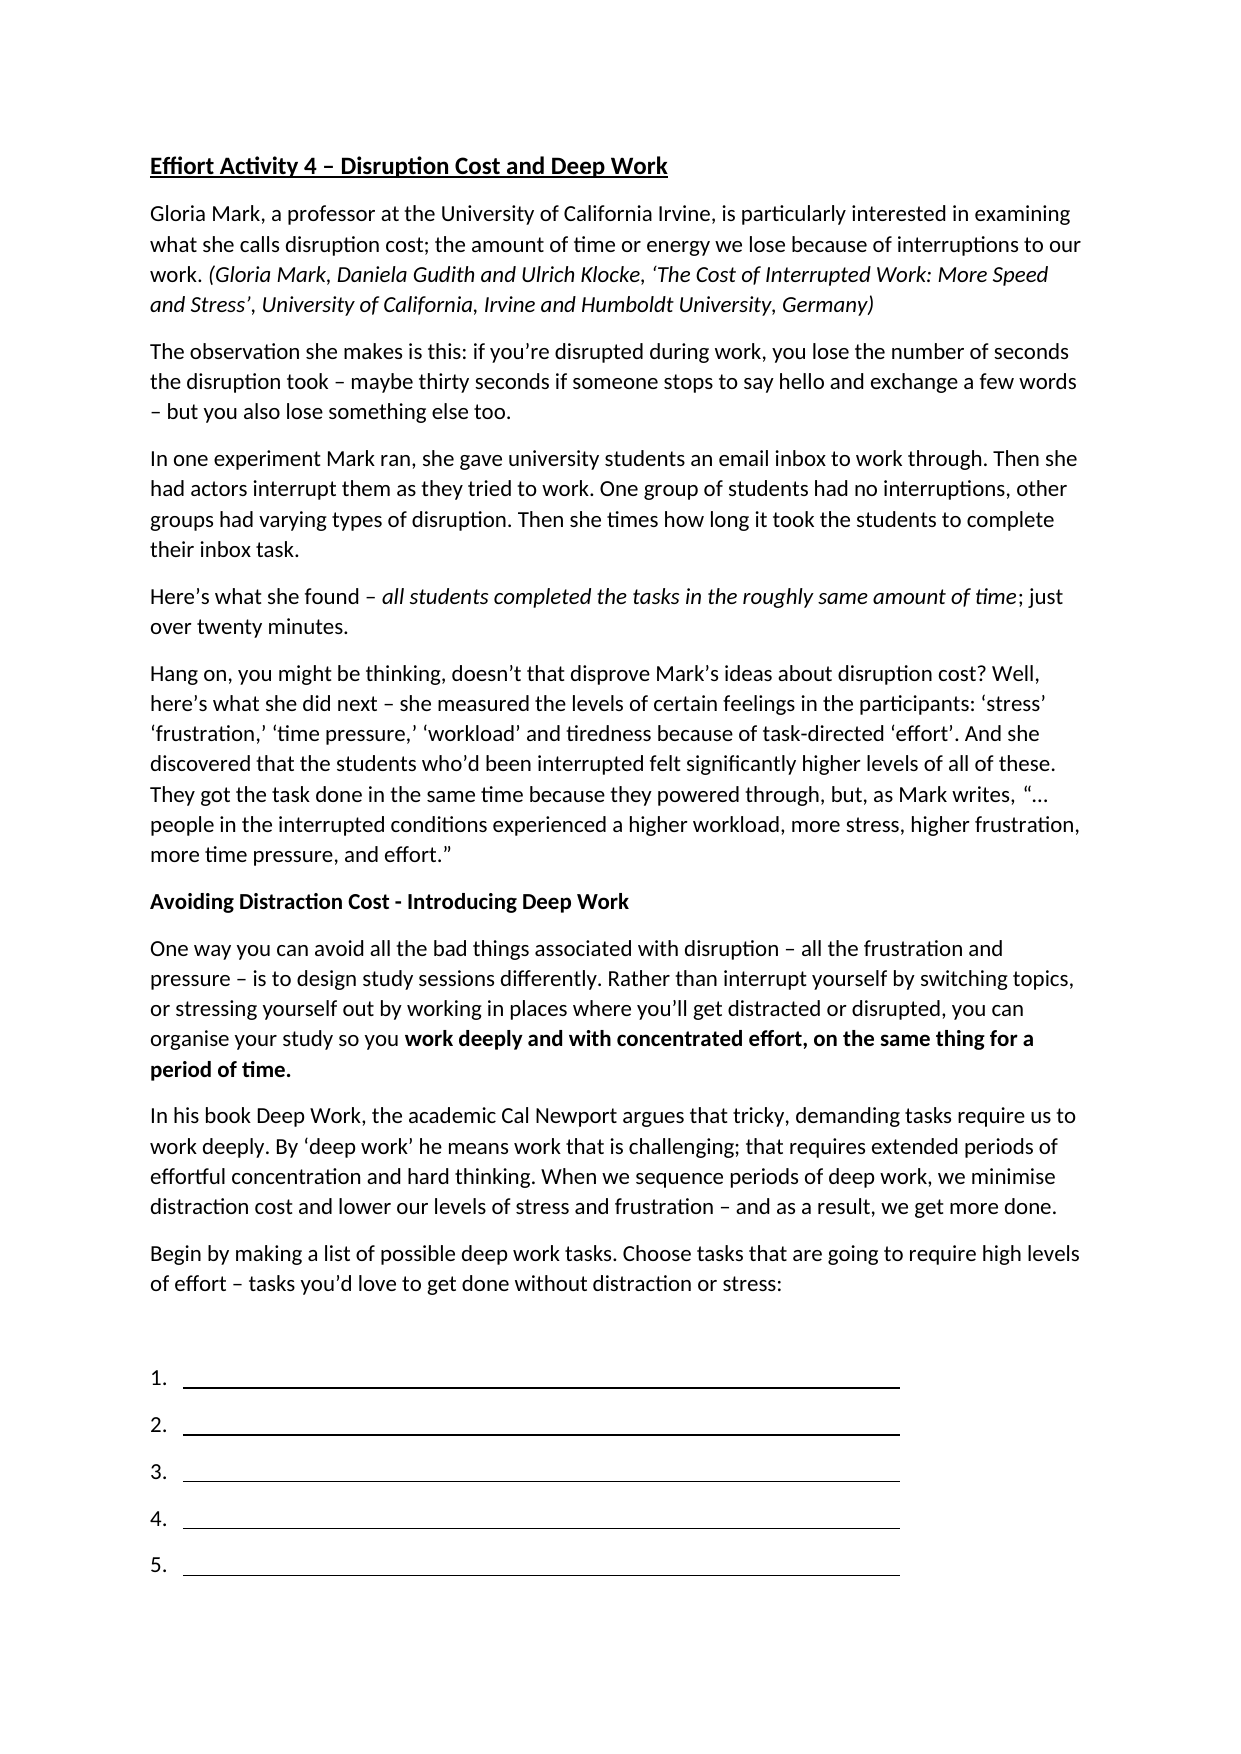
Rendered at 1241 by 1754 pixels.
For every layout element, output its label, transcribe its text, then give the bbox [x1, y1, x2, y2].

text In his book Deep Work, the academic Cal Newport argues that tricky, demanding tasks require us to work deeply. By ‘deep work’ he means work that is challenging; that requires extended periods of effortful concentration and hard thinking. When we sequence periods of deep work, we minimise distraction cost and lower our levels of stress and frustration – and as a result, we get more done. [150, 1102, 1090, 1220]
text 4. [150, 1504, 1090, 1532]
text Here’s what she found – all students completed the tasks in the roughly same amount of time; just over twenty minutes. [150, 582, 1090, 640]
text One way you can avoid all the bad things associated with disruption – all the frustration and pressure – is to design study sessions differently. Rather than interrupt yourself by switching topics, or stressing yourself out by working in places where you’ll get distracted or disrupted, you can organise your study so you work deeply and with concentrated effort, on the same thing for a period of time. [150, 934, 1090, 1083]
text The observation she makes is this: if you’re disrupted during work, you lose the number of seconds the disruption took – maybe thirty seconds if someone stops to say hello and exchange a few words – but you also lose something else too. [150, 337, 1090, 426]
text 1. [150, 1363, 1090, 1391]
text In one experiment Mark ran, she gave university students an email inbox to work through. Then she had actors interrupt them as they tried to work. One group of students had no interruptions, other groups had varying types of disruption. Then she times how long it took the students to complete their inbox task. [150, 444, 1090, 563]
text Effiort Activity 4 – Disruption Cost and Deep Work [150, 150, 1090, 181]
text 2. [150, 1410, 1090, 1438]
text 3. [150, 1457, 1090, 1485]
text 5. [150, 1551, 1090, 1579]
text Hang on, you might be thinking, doesn’t that disprove Mark’s ideas about disruption cost? Well, here’s what she did next – she measured the levels of certain feelings in the participants: ‘stress’ ‘frustration,’ ‘time pressure,’ ‘workload’ and tiredness because of task-directed ‘effort’. And she discovered that the students who’d been interrupted felt significantly higher levels of all of these. They got the task done in the same time because they powered through, but, as Mark writes, “…people in the interrupted conditions experienced a higher workload, more stress, higher frustration, more time pressure, and effort.” [150, 659, 1090, 868]
text Gloria Mark, a professor at the University of California Irvine, is particularly interested in examining what she calls disruption cost; the amount of time or energy we lose because of interruptions to our work. (Gloria Mark, Daniela Gudith and Ulrich Klocke, ‘The Cost of Interrupted Work: More Speed and Stress’, University of California, Irvine and Humboldt University, Germany) [150, 199, 1090, 318]
text Begin by making a list of possible deep work tasks. Choose tasks that are going to require high levels of effort – tasks you’d love to get done without distraction or stress: [150, 1239, 1090, 1297]
text Avoiding Distraction Cost - Introducing Deep Work [150, 887, 1090, 915]
